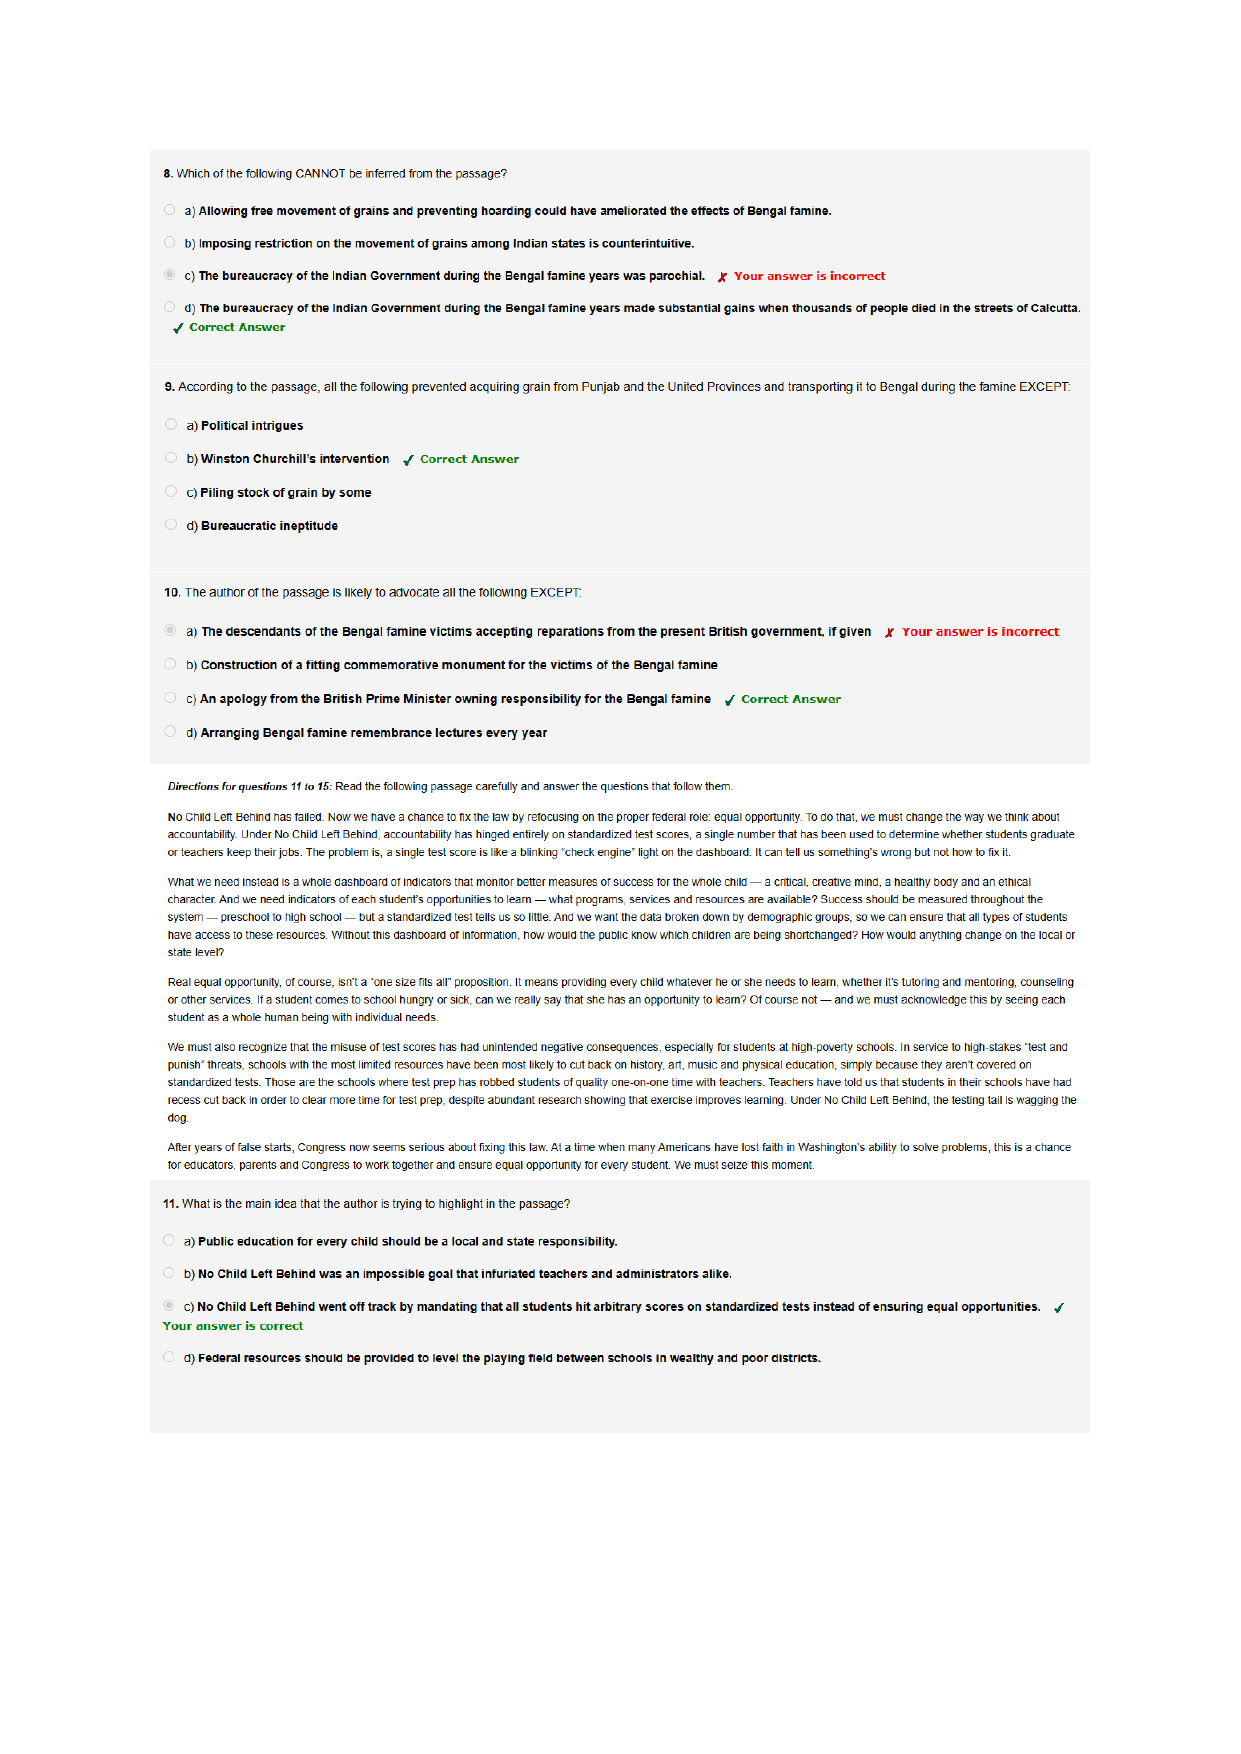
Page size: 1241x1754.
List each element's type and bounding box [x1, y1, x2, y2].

picture [150, 573, 1091, 764]
picture [150, 150, 1091, 363]
picture [150, 765, 1091, 1178]
picture [150, 1180, 1091, 1433]
picture [150, 364, 1091, 572]
